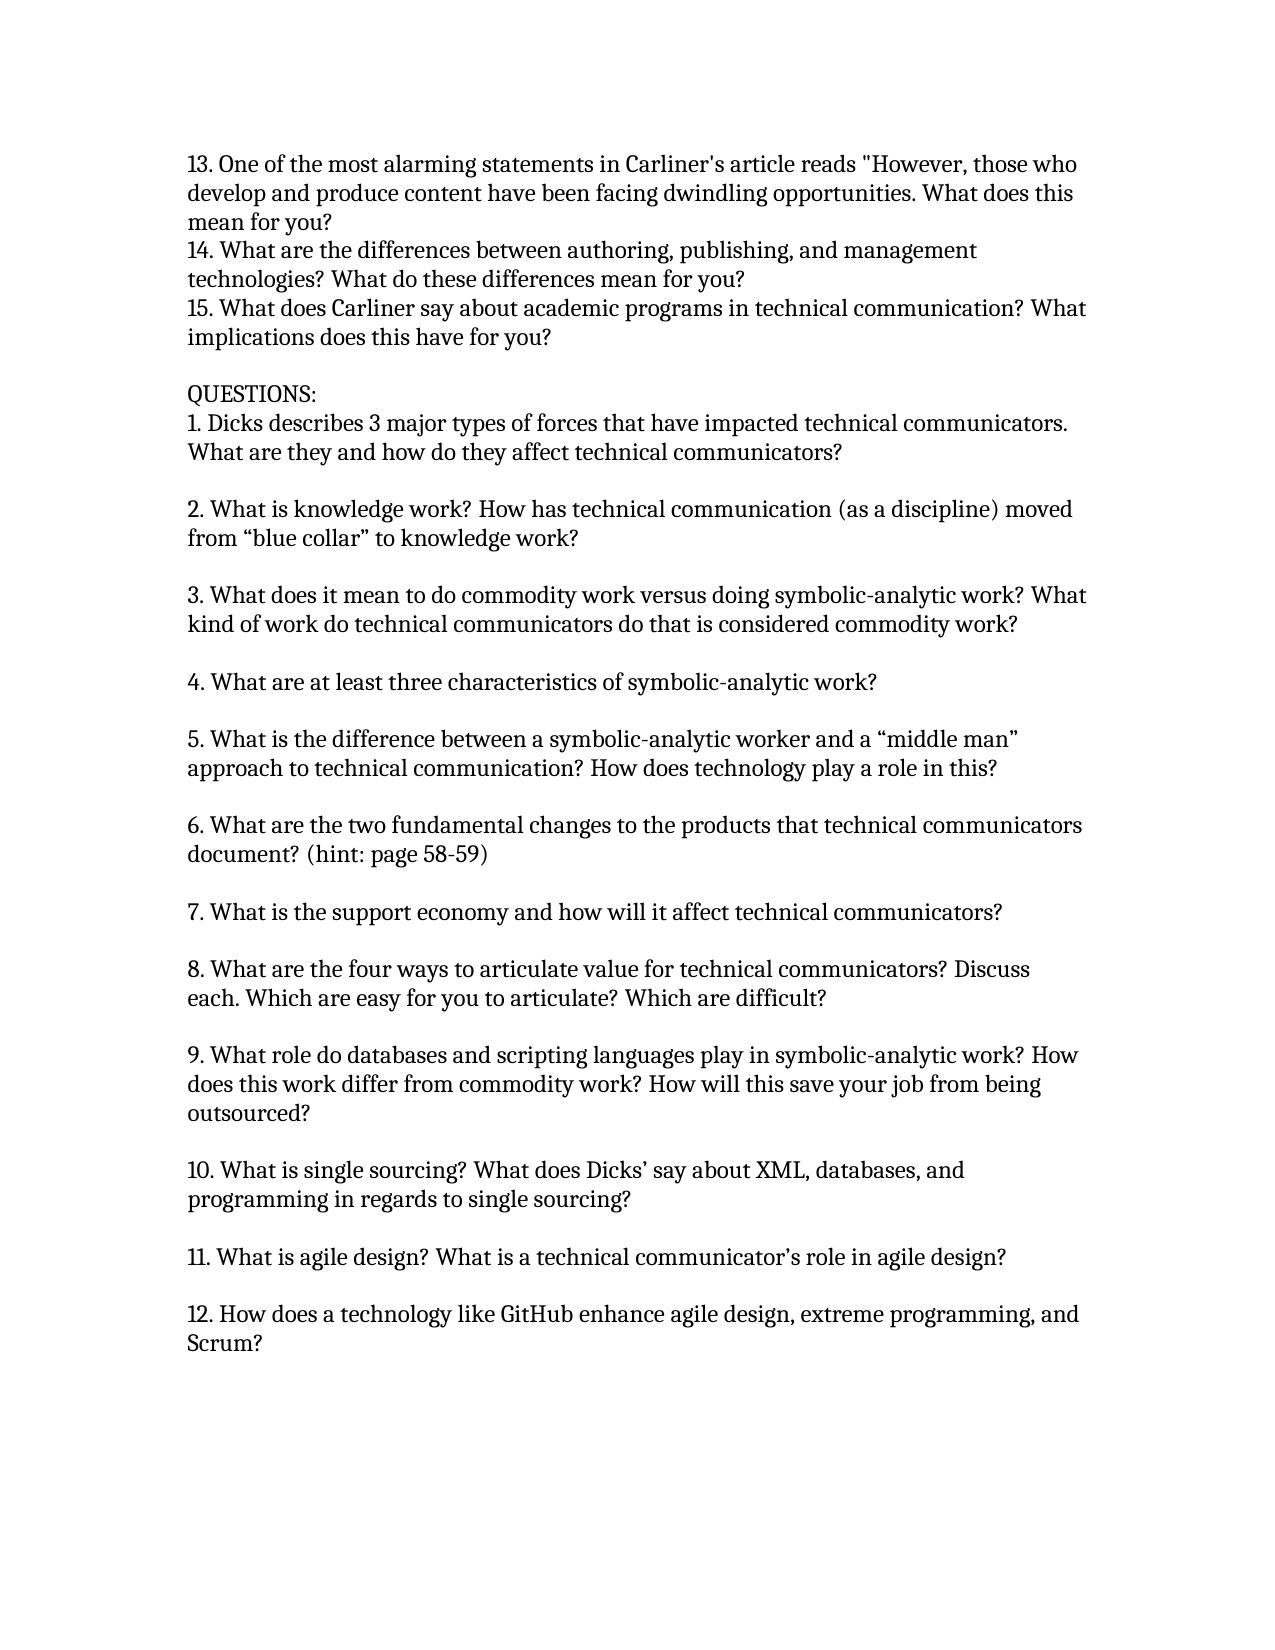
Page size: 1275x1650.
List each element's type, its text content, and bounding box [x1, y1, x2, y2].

text 12. How does a technology like GitHub enhance agile design, extreme programming, and Scrum? [187, 1300, 1087, 1357]
text 10. What is single sourcing? What does Dicks’ say about XML, databases, and programming in regards to single sourcing? [187, 1156, 1087, 1214]
text 6. What are the two fundamental changes to the products that technical communicators document? (hint: page 58-59) [187, 811, 1087, 869]
text 15. What does Carliner say about academic programs in technical communication? What implications does this have for you? [187, 294, 1087, 351]
text 9. What role do databases and scripting languages play in symbolic-analytic work? How does this work differ from commodity work? How will this save your job from being outsourced? [187, 1041, 1087, 1127]
text 3. What does it mean to do commodity work versus doing symbolic-analytic work? What kind of work do technical communicators do that is considered commodity work? [187, 581, 1087, 639]
text QUESTIONS: [187, 380, 1087, 409]
text 8. What are the four ways to articulate value for technical communicators? Discuss each. Which are easy for you to articulate? Which are difficult? [187, 955, 1087, 1012]
text 2. What is knowledge work? How has technical communication (as a discipline) moved from “blue collar” to knowledge work? [187, 495, 1087, 552]
text 7. What is the support economy and how will it affect technical communicators? [187, 897, 1087, 926]
text 11. What is agile design? What is a technical communicator’s role in agile design? [187, 1242, 1087, 1271]
text 1. Dicks describes 3 major types of forces that have impacted technical communicators. What are they and how do they affect technical communicators? [187, 409, 1087, 466]
text 14. What are the differences between authoring, publishing, and management technologies? What do these differences mean for you? [187, 236, 1087, 294]
text 4. What are at least three characteristics of symbolic-analytic work? [187, 667, 1087, 696]
text 5. What is the difference between a symbolic-analytic worker and a “middle man” approach to technical communication? How does technology play a role in this? [187, 725, 1087, 782]
text 13. One of the most alarming statements in Carliner's article reads "However, those who develop and produce content have been facing dwindling opportunities. What does this mean for you? [187, 150, 1087, 236]
